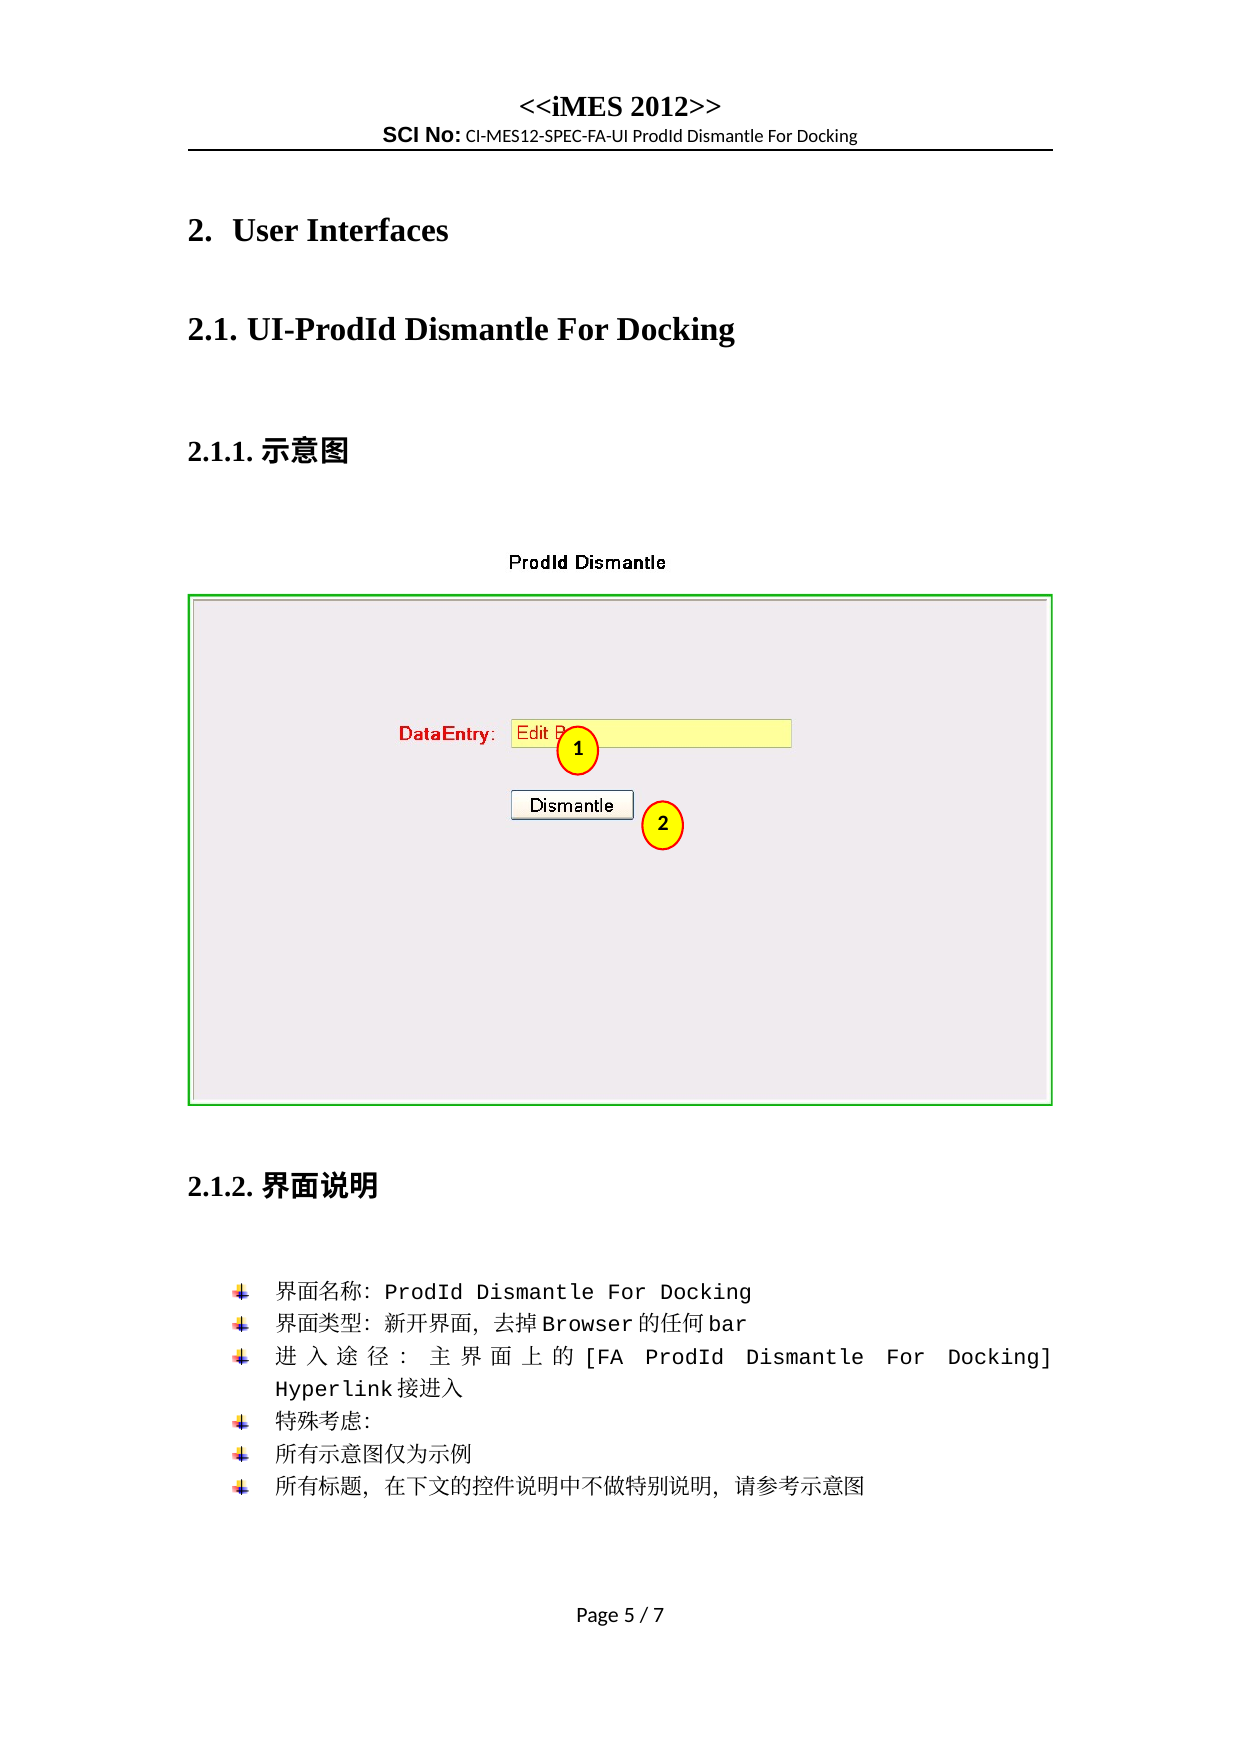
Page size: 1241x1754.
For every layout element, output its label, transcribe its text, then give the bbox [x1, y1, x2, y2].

list 特殊考虑： [231, 1404, 1053, 1436]
picture [232, 1282, 249, 1300]
picture [232, 1315, 249, 1332]
subtitle 界面说明 [187, 1151, 1053, 1216]
picture [232, 1478, 249, 1495]
list 进入途径：主界面上的[FA ProdId Dismantle For Docking] Hyperlink接进入 [231, 1339, 1053, 1404]
list 界面名称：ProdId Dismantle For Docking [231, 1274, 1053, 1306]
list 界面类型：新开界面，去掉Browser的任何bar [231, 1306, 1053, 1339]
list 所有示意图仅为示例 [231, 1436, 1053, 1469]
subtitle User Interfaces [187, 196, 1053, 261]
subtitle UI-ProdId Dismantle For Docking [187, 296, 1053, 361]
list 所有标题，在下文的控件说明中不做特别说明，请参考示意图 [231, 1469, 1053, 1501]
picture [232, 1445, 249, 1462]
picture [187, 538, 1053, 1106]
picture [232, 1347, 249, 1365]
picture [232, 1413, 249, 1430]
subtitle 示意图 [187, 416, 1053, 481]
